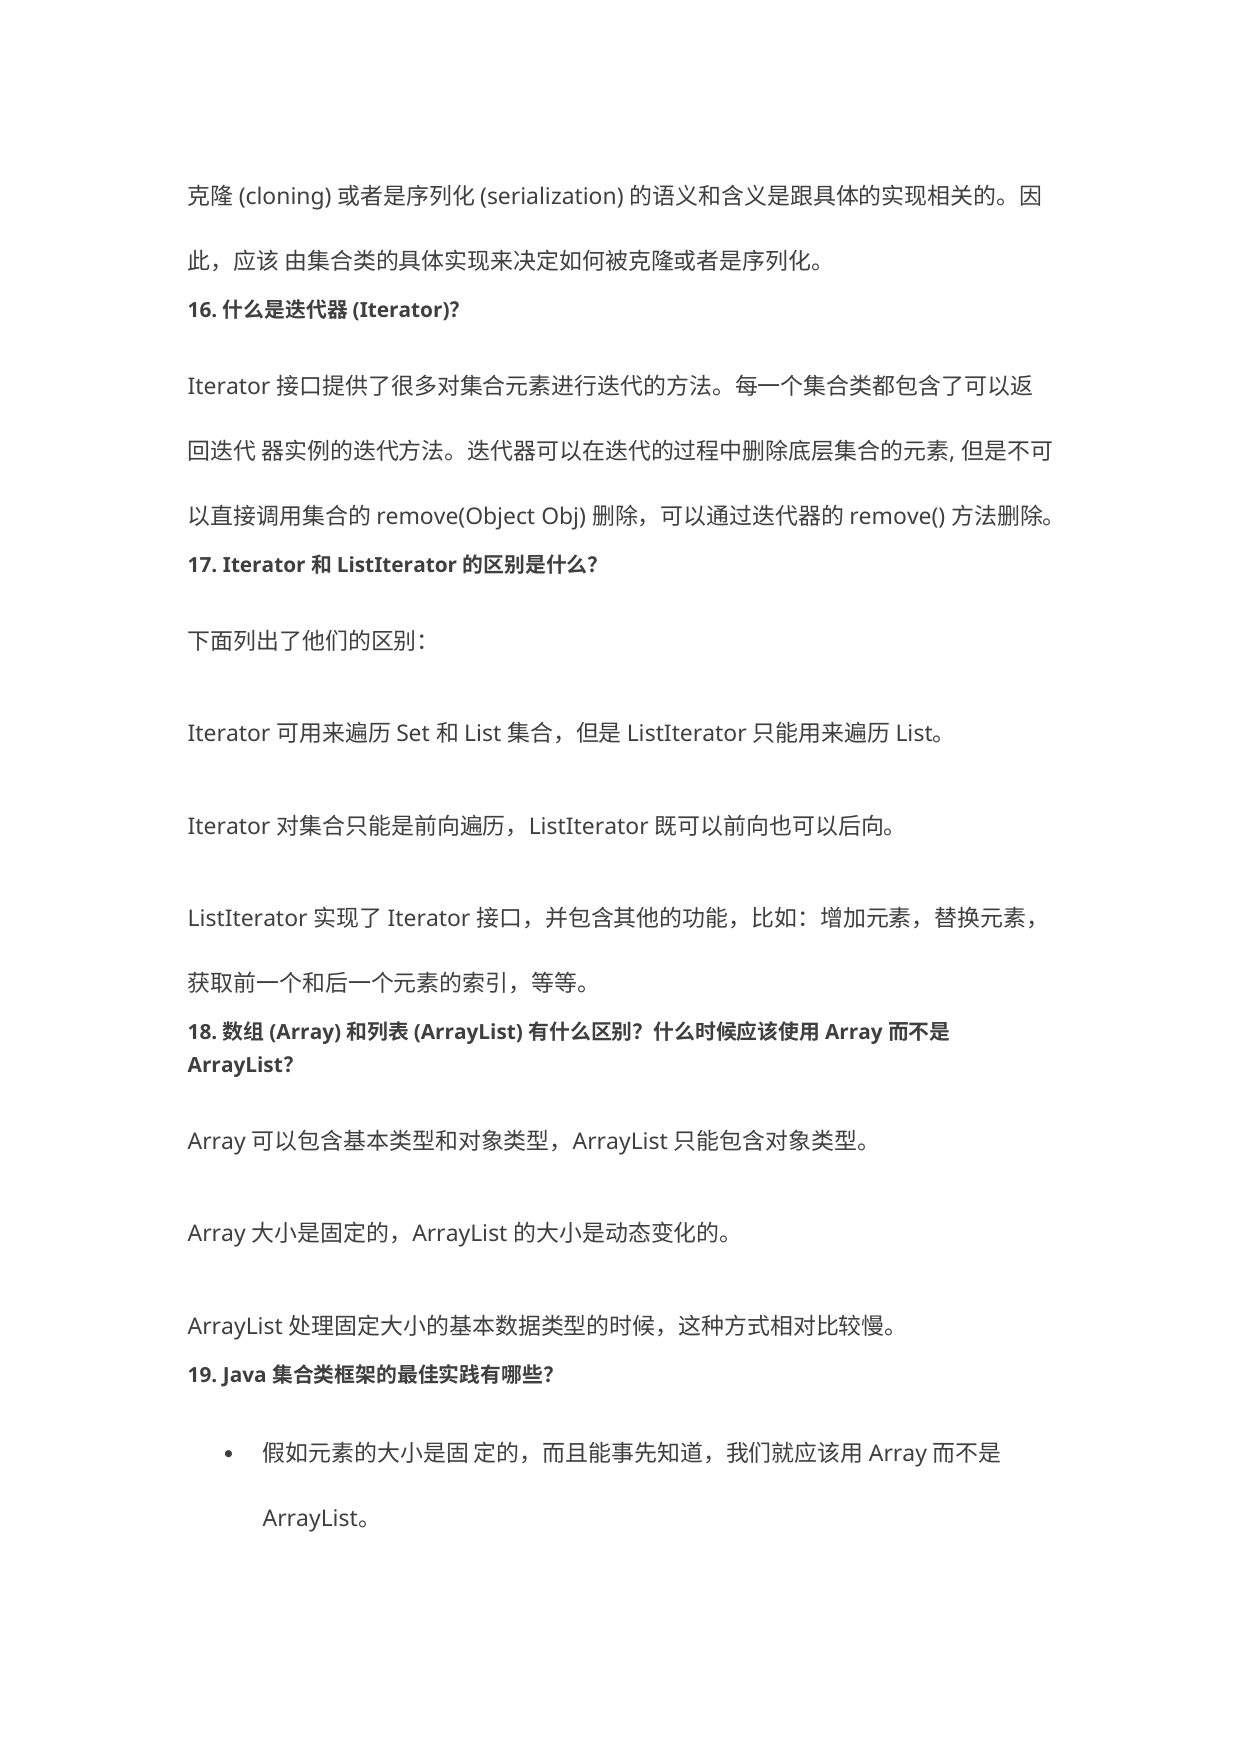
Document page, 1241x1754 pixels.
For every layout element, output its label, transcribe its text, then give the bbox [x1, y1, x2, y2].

text 18. 数组 (Array) 和列表 (ArrayList) 有什么区别？什么时候应该使用 Array 而不是 ArrayList？ [187, 1014, 1053, 1079]
text 16. 什么是迭代器 (Iterator)？ [187, 292, 1053, 324]
text 下面列出了他们的区别： [187, 607, 1053, 672]
text ArrayList 处理固定大小的基本数据类型的时候，这种方式相对比较慢。 [187, 1292, 1053, 1357]
text Iterator 接口提供了很多对集合元素进行迭代的方法。每一个集合类都包含了可以返回迭代 器实例的迭代方法。迭代器可以在迭代的过程中删除底层集合的元素, 但是不可以直接调用集合的 remove(Object Obj) 删除，可以通过迭代器的 remove() 方法删除。 [187, 352, 1053, 547]
text 克隆 (cloning) 或者是序列化 (serialization) 的语义和含义是跟具体的实现相关的。因此，应该 由集合类的具体实现来决定如何被克隆或者是序列化。 [187, 162, 1053, 292]
text Iterator 对集合只能是前向遍历，ListIterator 既可以前向也可以后向。 [187, 792, 1053, 857]
text ListIterator 实现了 Iterator 接口，并包含其他的功能，比如：增加元素，替换元素，获取前一个和后一个元素的索引，等等。 [187, 884, 1053, 1014]
text Array 大小是固定的，ArrayList 的大小是动态变化的。 [187, 1199, 1053, 1264]
text 17. Iterator 和 ListIterator 的区别是什么？ [187, 547, 1053, 579]
text Array 可以包含基本类型和对象类型，ArrayList 只能包含对象类型。 [187, 1107, 1053, 1172]
list 假如元素的大小是固 定的，而且能事先知道，我们就应该用 Array 而不是 ArrayList。 [225, 1419, 1053, 1549]
text 19. Java 集合类框架的最佳实践有哪些？ [187, 1357, 1053, 1389]
text Iterator 可用来遍历 Set 和 List 集合，但是 ListIterator 只能用来遍历 List。 [187, 699, 1053, 764]
